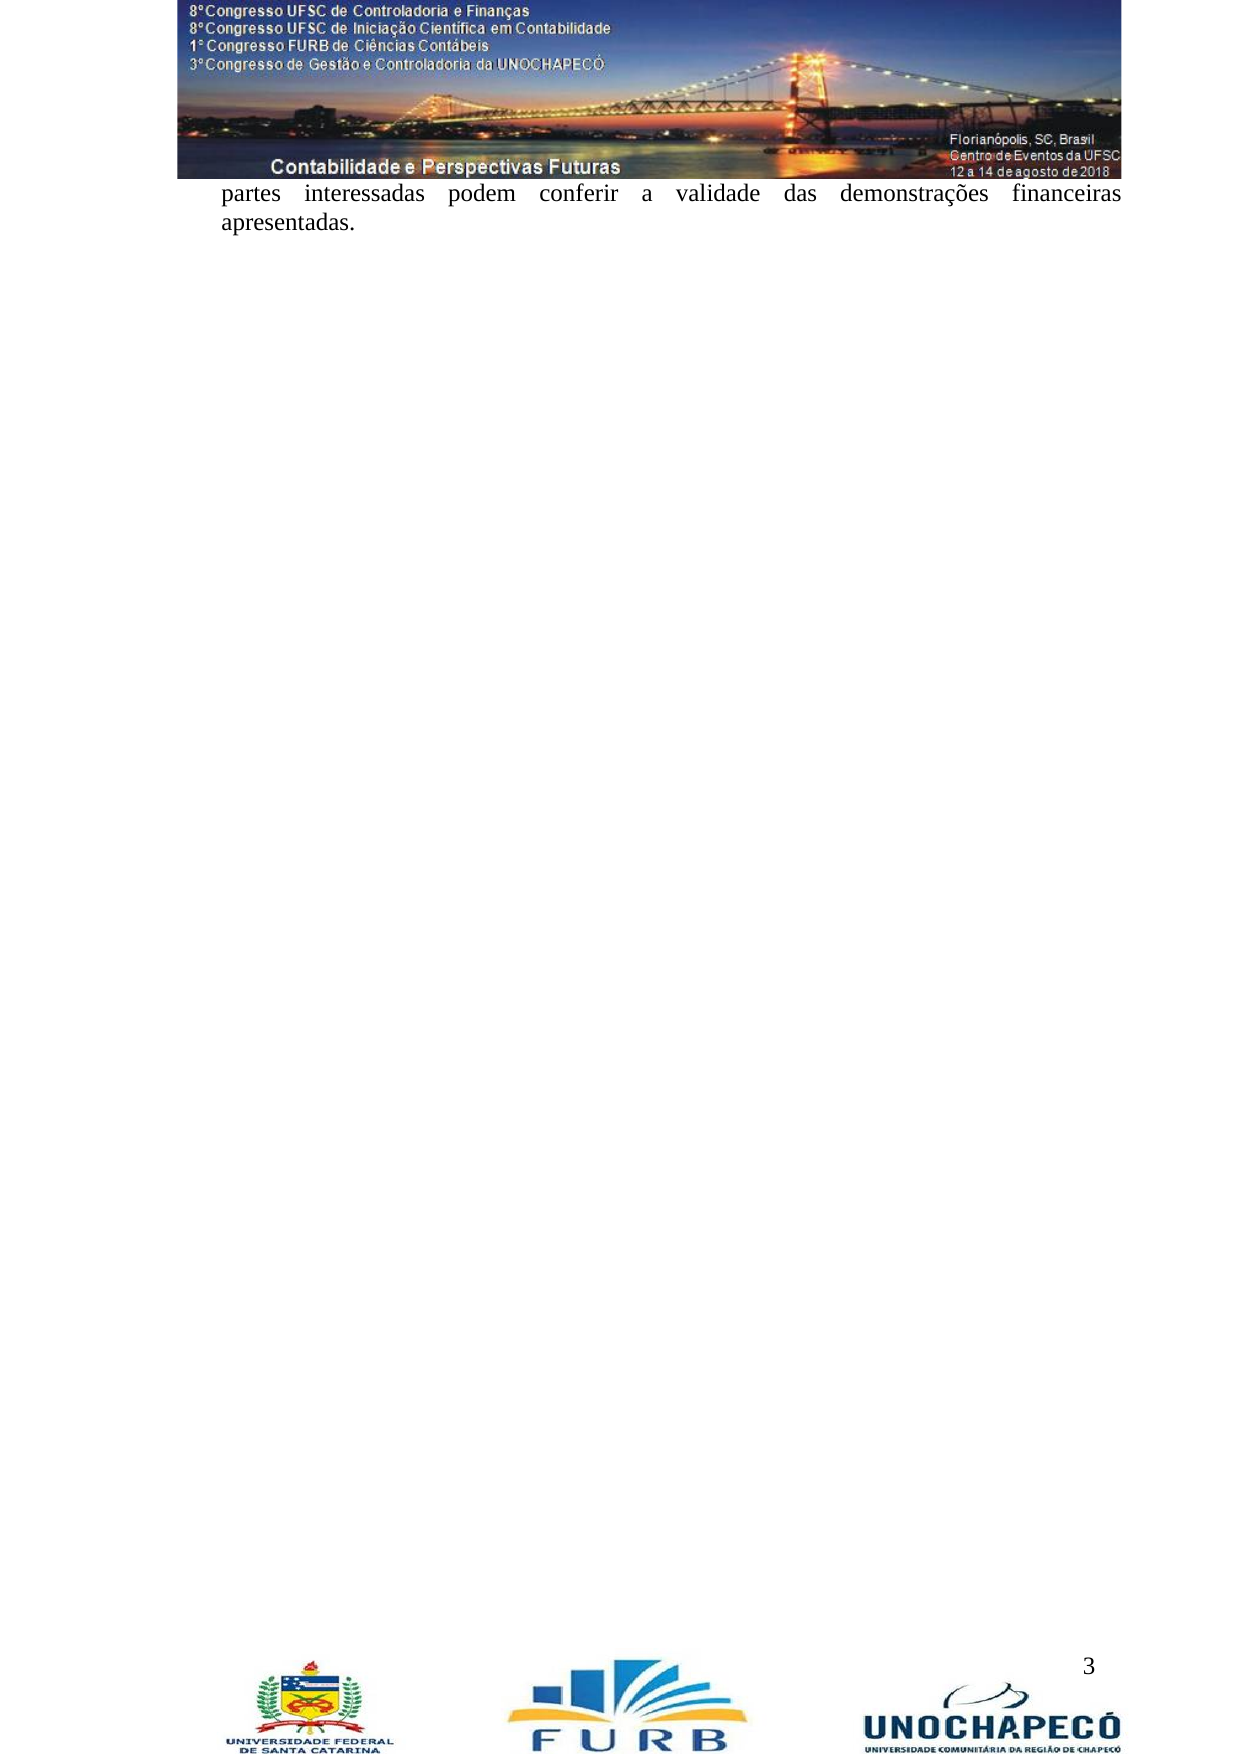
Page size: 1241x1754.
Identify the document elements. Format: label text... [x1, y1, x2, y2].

picture [177, 0, 1122, 179]
picture [216, 1648, 1129, 1754]
